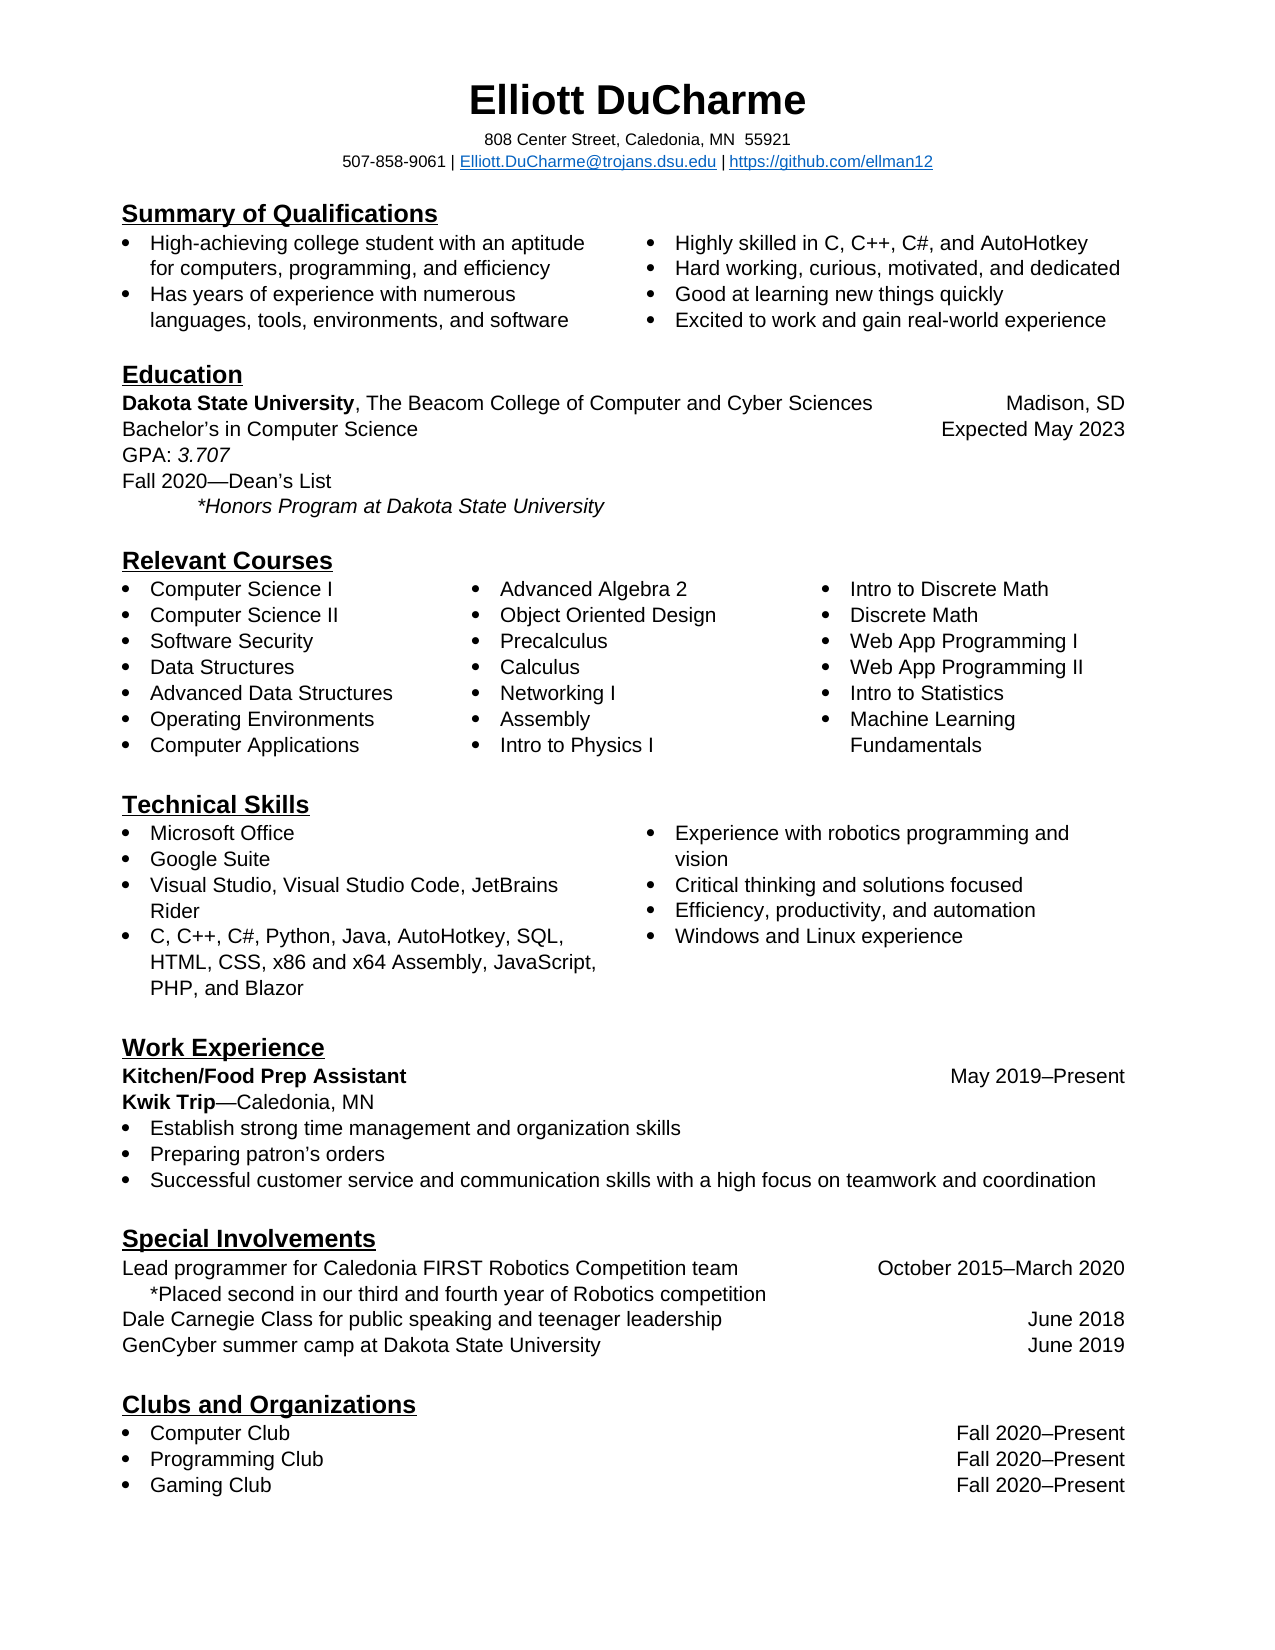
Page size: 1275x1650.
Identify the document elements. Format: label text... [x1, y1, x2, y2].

text Kwik Trip—Caledonia, MN [122, 1090, 1125, 1114]
list Machine Learning Fundamentals [822, 707, 1125, 757]
text Special Involvements [122, 1224, 1125, 1253]
list Software Security [122, 629, 425, 653]
list High-achieving college student with an aptitude for computers, programming, and efficiency [122, 230, 600, 280]
list Computer Applications [122, 733, 425, 757]
list Precalculus [472, 629, 775, 653]
text Bachelor’s in Computer Science Expected May 2023 [122, 417, 1125, 441]
list Hard working, curious, motivated, and dedicated [647, 256, 1125, 280]
text Education [122, 360, 1125, 389]
list Intro to Discrete Math [822, 577, 1125, 601]
list Experience with robotics programming and vision [647, 821, 1125, 871]
list Excited to work and gain real-world experience [647, 308, 1125, 332]
list Web App Programming II [822, 655, 1125, 679]
text Work Experience [122, 1033, 1125, 1062]
list Preparing patron’s orders [122, 1142, 1125, 1166]
list Visual Studio, Visual Studio Code, JetBrains Rider [122, 872, 600, 922]
text Summary of Qualifications [121, 199, 1125, 228]
list Windows and Linux experience [647, 924, 1125, 948]
list Intro to Physics I [472, 733, 775, 757]
list Successful customer service and communication skills with a high focus on teamwork and coordination [122, 1167, 1125, 1192]
list Advanced Algebra 2 [472, 577, 775, 601]
list Object Oriented Design [472, 603, 775, 627]
text Kitchen/Food Prep Assistant May 2019–Present [122, 1064, 1125, 1088]
text Lead programmer for Caledonia FIRST Robotics Competition team October 2015–March 2020 [122, 1256, 1125, 1279]
list Programming Club Fall 2020–Present [122, 1447, 1125, 1471]
list Data Structures [122, 655, 425, 679]
list Web App Programming I [822, 629, 1125, 653]
text Technical Skills [122, 789, 1125, 818]
list Assembly [472, 707, 775, 731]
list Has years of experience with numerous languages, tools, environments, and software [122, 282, 600, 332]
text Clubs and Organizations [122, 1390, 1125, 1419]
list Gaming Club Fall 2020–Present [122, 1473, 1125, 1497]
list Efficiency, productivity, and automation [647, 898, 1125, 922]
text *Honors Program at Dakota State University [122, 494, 1125, 518]
list Networking I [472, 681, 775, 705]
list Intro to Statistics [822, 681, 1125, 705]
text Dale Carnegie Class for public speaking and teenager leadership June 2018 [122, 1307, 1125, 1331]
text Relevant Courses [122, 546, 1125, 575]
text *Placed second in our third and fourth year of Robotics competition [122, 1281, 1125, 1305]
list Discrete Math [822, 603, 1125, 627]
list Computer Science I [122, 577, 425, 601]
list Google Suite [122, 847, 600, 871]
list Computer Science II [122, 603, 425, 627]
list Computer Club Fall 2020–Present [122, 1421, 1125, 1445]
list Advanced Data Structures [122, 681, 425, 705]
list Highly skilled in C, C++, C#, and AutoHotkey [647, 230, 1125, 254]
list Microsoft Office [122, 821, 600, 845]
text GenCyber summer camp at Dakota State University June 2019 [122, 1333, 1125, 1357]
list C, C++, C#, Python, Java, AutoHotkey, SQL, HTML, CSS, x86 and x64 Assembly, JavaScript, PHP, and Blazor [122, 924, 600, 1000]
text Dakota State University, The Beacom College of Computer and Cyber Sciences Madison, SD [122, 391, 1125, 415]
list Critical thinking and solutions focused [647, 872, 1125, 896]
list Establish strong time management and organization skills [122, 1116, 1125, 1140]
list Operating Environments [122, 707, 425, 731]
text GPA: 3.707 Fall 2020—Dean’s List [122, 443, 1125, 492]
list Calculus [472, 655, 775, 679]
list Good at learning new things quickly [647, 282, 1125, 306]
